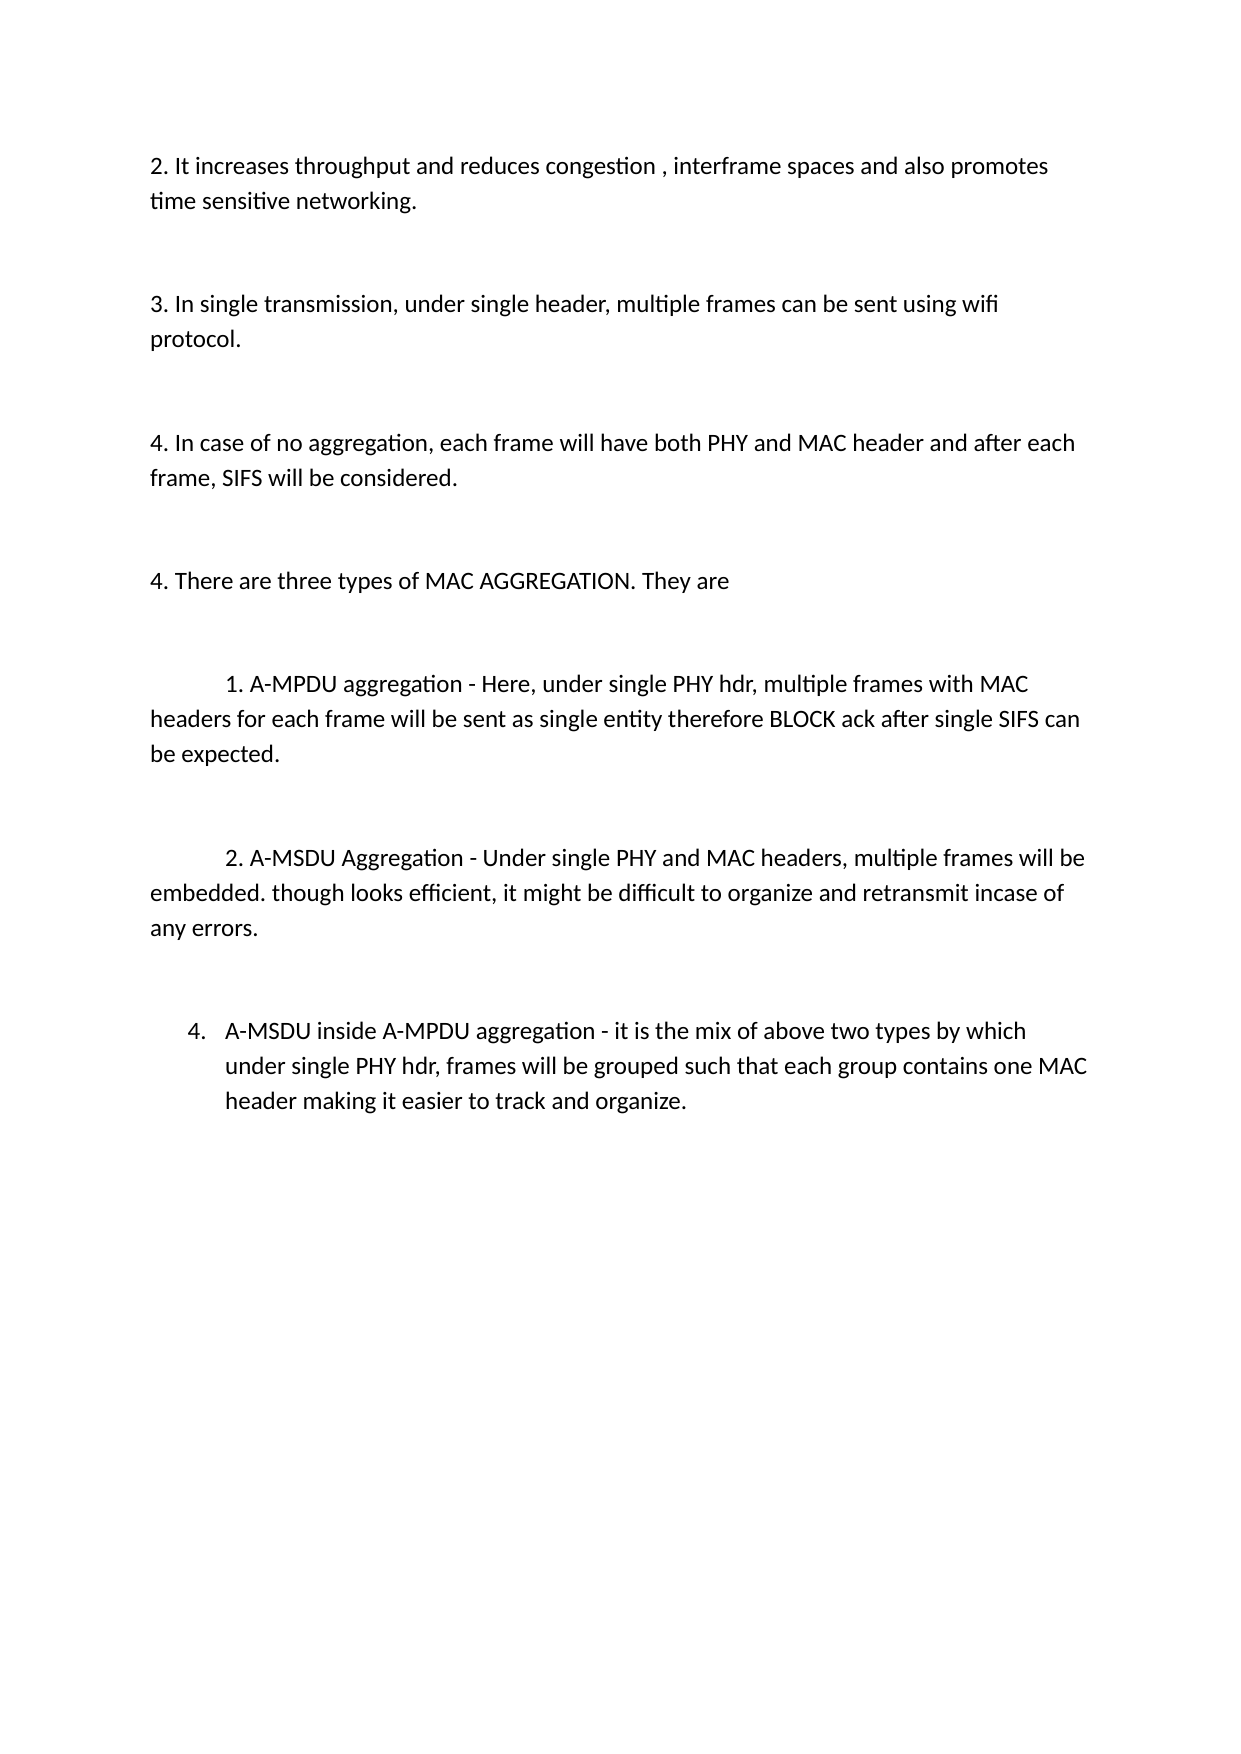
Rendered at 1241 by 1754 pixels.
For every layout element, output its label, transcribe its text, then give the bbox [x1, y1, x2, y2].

text 2. A-MSDU Aggregation - Under single PHY and MAC headers, multiple frames will be embedded. though looks efficient, it might be difficult to organize and retransmit incase of any errors. [150, 842, 1090, 942]
text 2. It increases throughput and reduces congestion , interframe spaces and also promotes time sensitive networking. [150, 150, 1090, 216]
list A-MSDU inside A-MPDU aggregation - it is the mix of above two types by which under single PHY hdr, frames will be grouped such that each group contains one MAC header making it easier to track and organize. [187, 1015, 1090, 1116]
text 1. A-MPDU aggregation - Here, under single PHY hdr, multiple frames with MAC headers for each frame will be sent as single entity therefore BLOCK ack after single SIFS can be expected. [150, 668, 1090, 769]
text 4. In case of no aggregation, each frame will have both PHY and MAC header and after each frame, SIFS will be considered. [150, 427, 1090, 492]
text 4. There are three types of MAC AGGREGATION. They are [150, 565, 1090, 596]
text 3. In single transmission, under single header, multiple frames can be sent using wifi protocol. [150, 288, 1090, 354]
